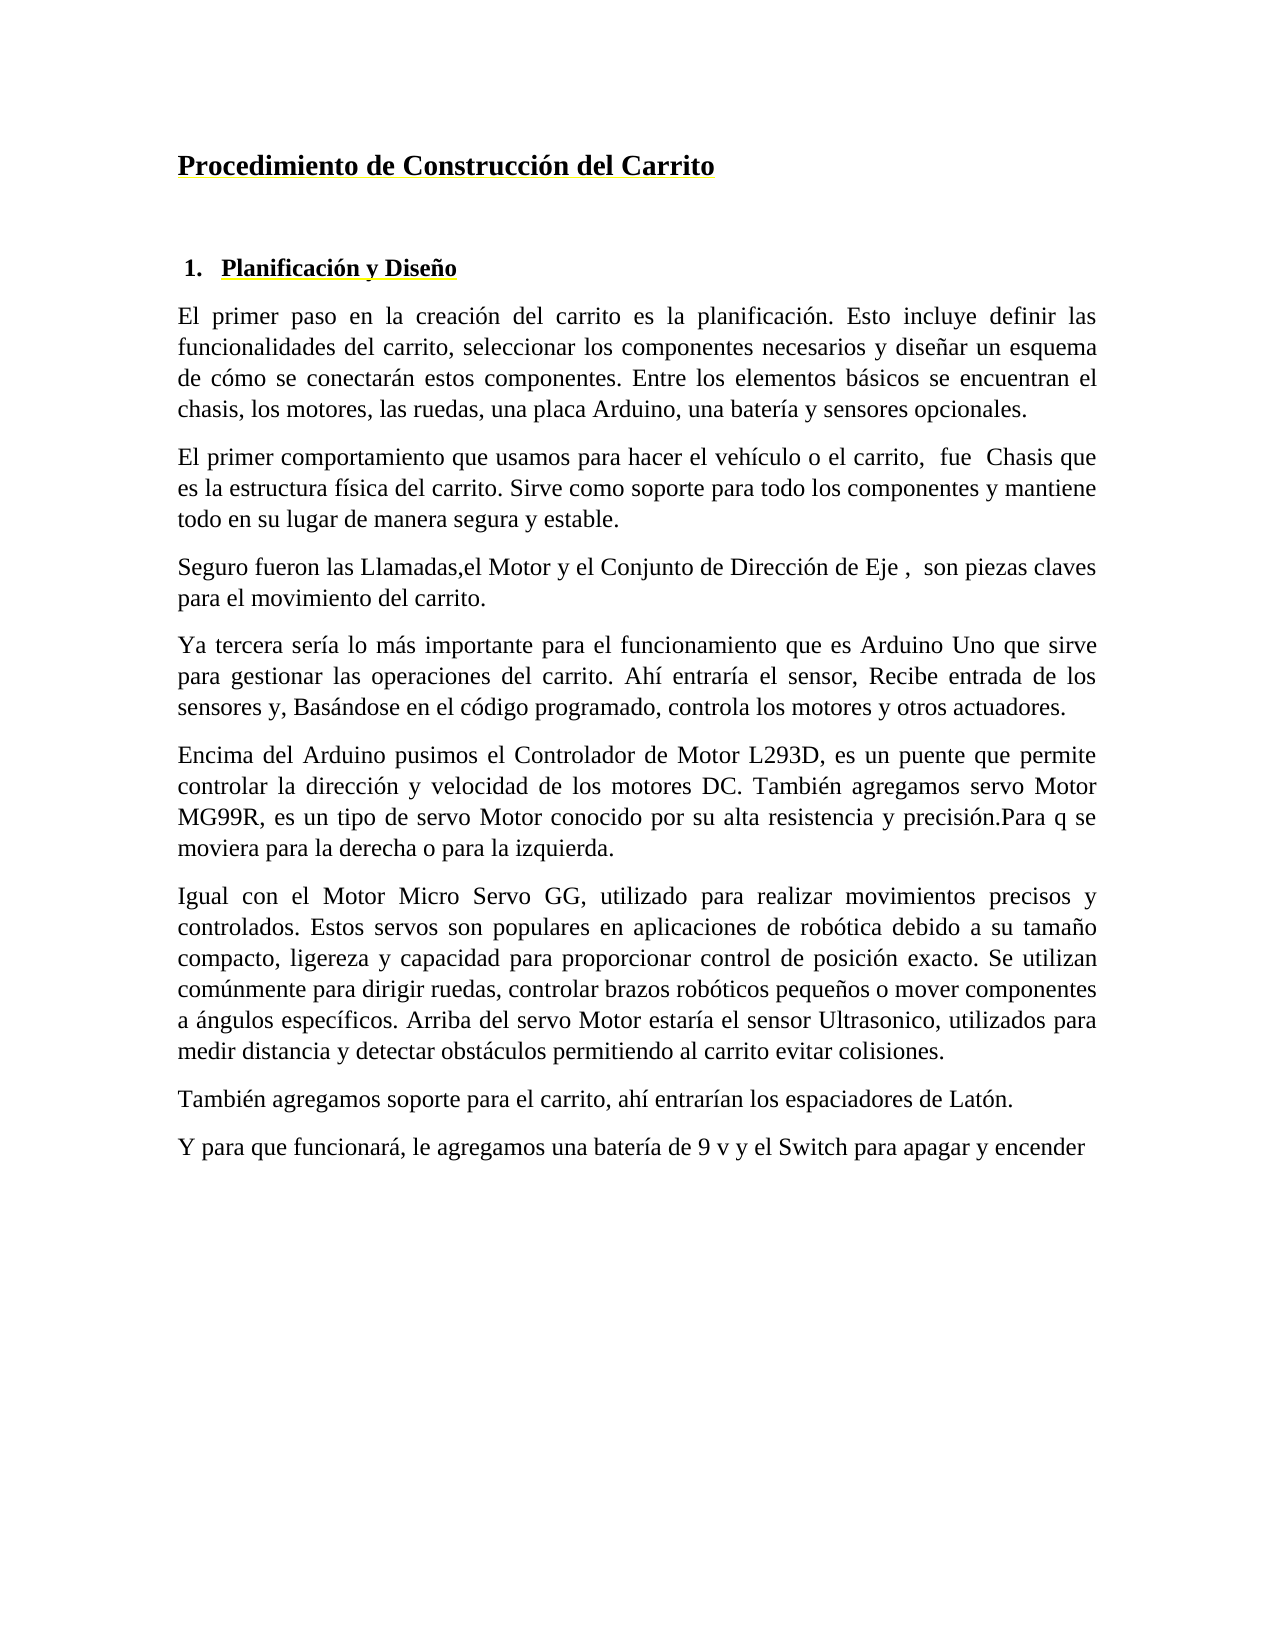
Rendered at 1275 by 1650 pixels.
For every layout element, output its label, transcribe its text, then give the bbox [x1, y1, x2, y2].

list Planificación y Diseño [183, 253, 1098, 282]
text El primer paso en la creación del carrito es la planificación. Esto incluye definir las funcionalidades del carrito, seleccionar los componentes necesarios y diseñar un esquema de cómo se conectarán estos componentes. Entre los elementos básicos se encuentran el chasis, los motores, las ruedas, una placa Arduino, una batería y sensores opcionales. [177, 301, 1098, 423]
text Y para que funcionará, le agregamos una batería de 9 v y el Switch para apagar y encender [177, 1132, 1098, 1160]
text El primer comportamiento que usamos para hacer el vehículo o el carrito, fue Chasis que es la estructura física del carrito. Sirve como soporte para todo los componentes y mantiene todo en su lugar de manera segura y estable. [177, 442, 1098, 533]
text Procedimiento de Construcción del Carrito [177, 148, 1098, 181]
text También agregamos soporte para el carrito, ahí entrarían los espaciadores de Latón. [177, 1084, 1098, 1113]
text Igual con el Motor Micro Servo GG, utilizado para realizar movimientos precisos y controlados. Estos servos son populares en aplicaciones de robótica debido a su tamaño compacto, ligereza y capacidad para proporcionar control de posición exacto. Se utilizan comúnmente para dirigir ruedas, controlar brazos robóticos pequeños o mover componentes a ángulos específicos. Arriba del servo Motor estaría el sensor Ultrasonico, utilizados para medir distancia y detectar obstáculos permitiendo al carrito evitar colisiones. [177, 881, 1098, 1065]
text Ya tercera sería lo más importante para el funcionamiento que es Arduino Uno que sirve para gestionar las operaciones del carrito. Ahí entraría el sensor, Recibe entrada de los sensores y, Basándose en el código programado, controla los motores y otros actuadores. [177, 630, 1098, 721]
text Encima del Arduino pusimos el Controlador de Motor L293D, es un puente que permite controlar la dirección y velocidad de los motores DC. También agregamos servo Motor MG99R, es un tipo de servo Motor conocido por su alta resistencia y precisión.Para q se moviera para la derecha o para la izquierda. [177, 740, 1098, 862]
text Seguro fueron las Llamadas,el Motor y el Conjunto de Dirección de Eje , son piezas claves para el movimiento del carrito. [177, 552, 1098, 611]
